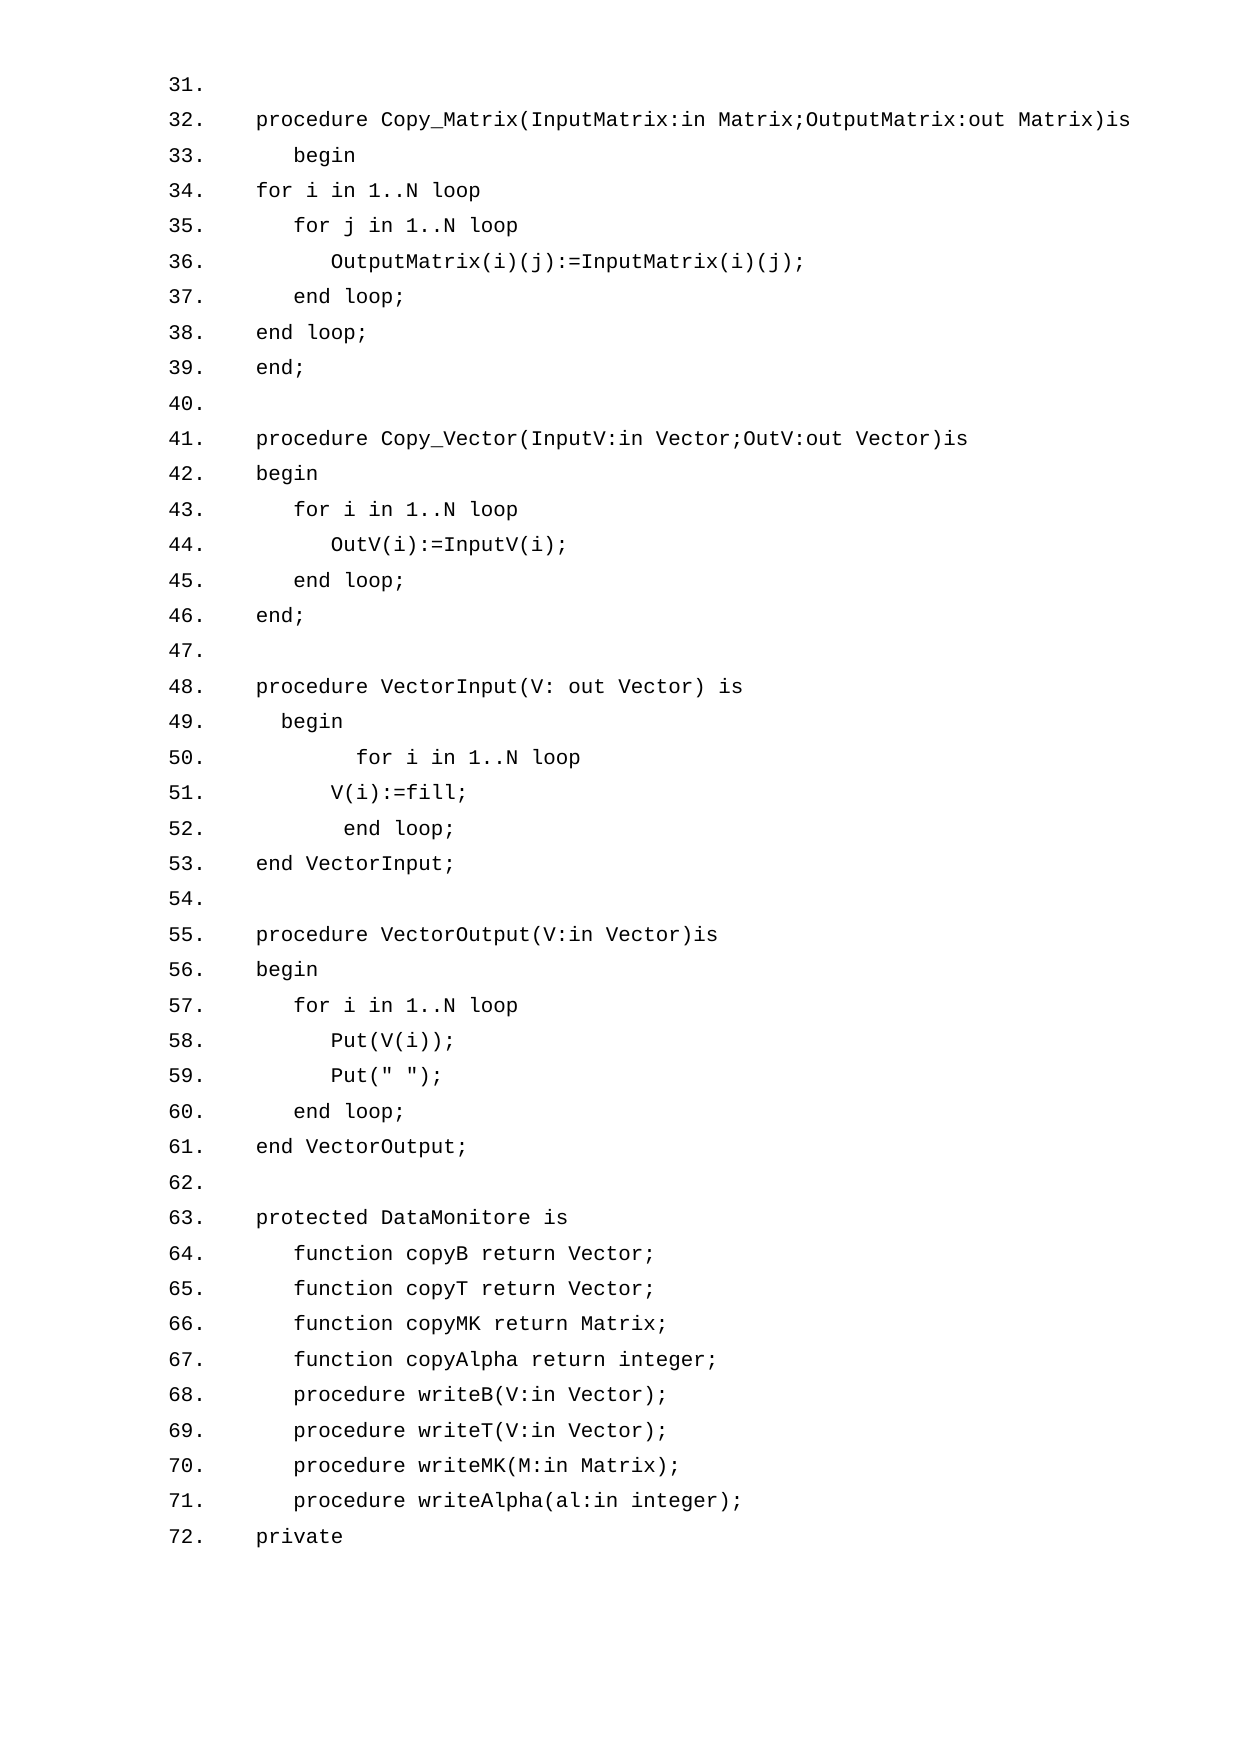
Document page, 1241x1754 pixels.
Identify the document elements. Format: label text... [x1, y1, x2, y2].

text 58. Put(V(i)); [118, 1030, 1166, 1054]
text 37. end loop; [118, 286, 1166, 310]
text 69. procedure writeT(V:in Vector); [118, 1420, 1166, 1443]
text 59. Put(" "); [118, 1066, 1166, 1089]
text 48. procedure VectorInput(V: out Vector) is [118, 676, 1166, 699]
text 36. OutputMatrix(i)(j):=InputMatrix(i)(j); [118, 251, 1166, 274]
text 66. function copyMK return Matrix; [118, 1313, 1166, 1337]
text 64. function copyB return Vector; [118, 1243, 1166, 1266]
text 44. OutV(i):=InputV(i); [118, 534, 1166, 558]
text 55. procedure VectorOutput(V:in Vector)is [118, 924, 1166, 947]
text 42. begin [118, 463, 1166, 487]
text 53. end VectorInput; [118, 853, 1166, 877]
text 70. procedure writeMK(M:in Matrix); [118, 1455, 1166, 1479]
text 45. end loop; [118, 570, 1166, 593]
text 31. [118, 74, 1166, 97]
text 35. for j in 1..N loop [118, 216, 1166, 239]
text 38. end loop; [118, 322, 1166, 345]
text 56. begin [118, 959, 1166, 983]
text 61. end VectorOutput; [118, 1136, 1166, 1160]
text 72. private [118, 1526, 1166, 1549]
text 54. [118, 888, 1166, 912]
text 39. end; [118, 357, 1166, 381]
text 43. for i in 1..N loop [118, 499, 1166, 522]
text 49. begin [118, 711, 1166, 735]
text 57. for i in 1..N loop [118, 995, 1166, 1018]
text 40. [118, 393, 1166, 416]
text 52. end loop; [118, 818, 1166, 841]
text 41. procedure Copy_Vector(InputV:in Vector;OutV:out Vector)is [118, 428, 1166, 452]
text 47. [118, 641, 1166, 664]
text 51. V(i):=fill; [118, 782, 1166, 806]
text 34. for i in 1..N loop [118, 180, 1166, 204]
text 67. function copyAlpha return integer; [118, 1349, 1166, 1372]
text 33. begin [118, 145, 1166, 168]
text 50. for i in 1..N loop [118, 747, 1166, 770]
text 63. protected DataMonitore is [118, 1207, 1166, 1231]
text 65. function copyT return Vector; [118, 1278, 1166, 1302]
text 71. procedure writeAlpha(al:in integer); [118, 1491, 1166, 1514]
text 62. [118, 1172, 1166, 1195]
text 68. procedure writeB(V:in Vector); [118, 1384, 1166, 1408]
text 32. procedure Copy_Matrix(InputMatrix:in Matrix;OutputMatrix:out Matrix)is [118, 109, 1166, 133]
text 46. end; [118, 605, 1166, 629]
text 60. end loop; [118, 1101, 1166, 1124]
